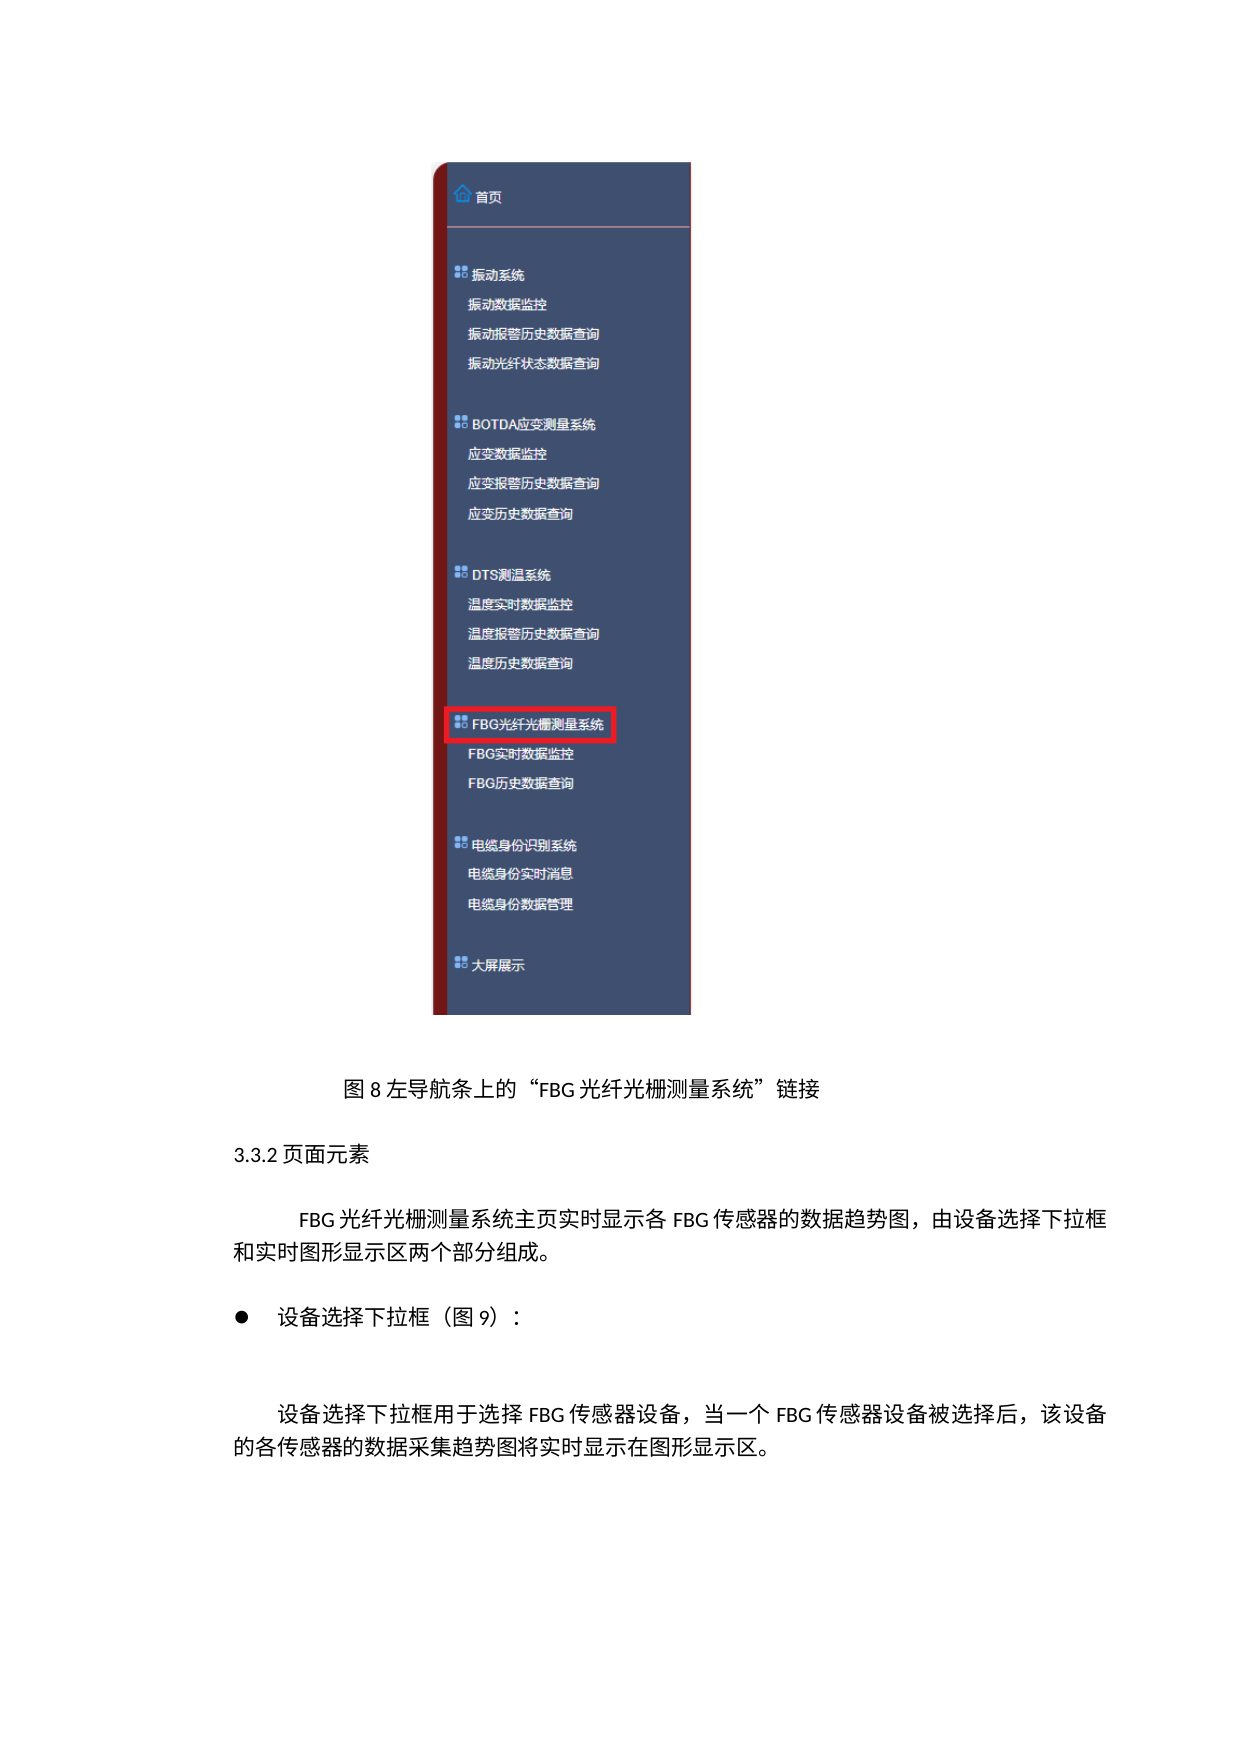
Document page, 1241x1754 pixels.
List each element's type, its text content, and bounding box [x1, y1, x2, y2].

list 设备选择下拉框（图9）： [233, 1299, 1108, 1332]
picture [431, 162, 693, 1015]
list FBG光纤光栅测量系统主页实时显示各FBG传感器的数据趋势图，由设备选择下拉框和实时图形显示区两个部分组成。 [233, 1202, 1108, 1267]
list 3.3.2 页面元素 [233, 1137, 1108, 1169]
list 图8 左导航条上的“FBG光纤光栅测量系统”链接 [233, 1072, 1108, 1104]
list 设备选择下拉框用于选择FBG传感器设备，当一个FBG传感器设备被选择后，该设备的各传感器的数据采集趋势图将实时显示在图形显示区。 [233, 1397, 1108, 1462]
